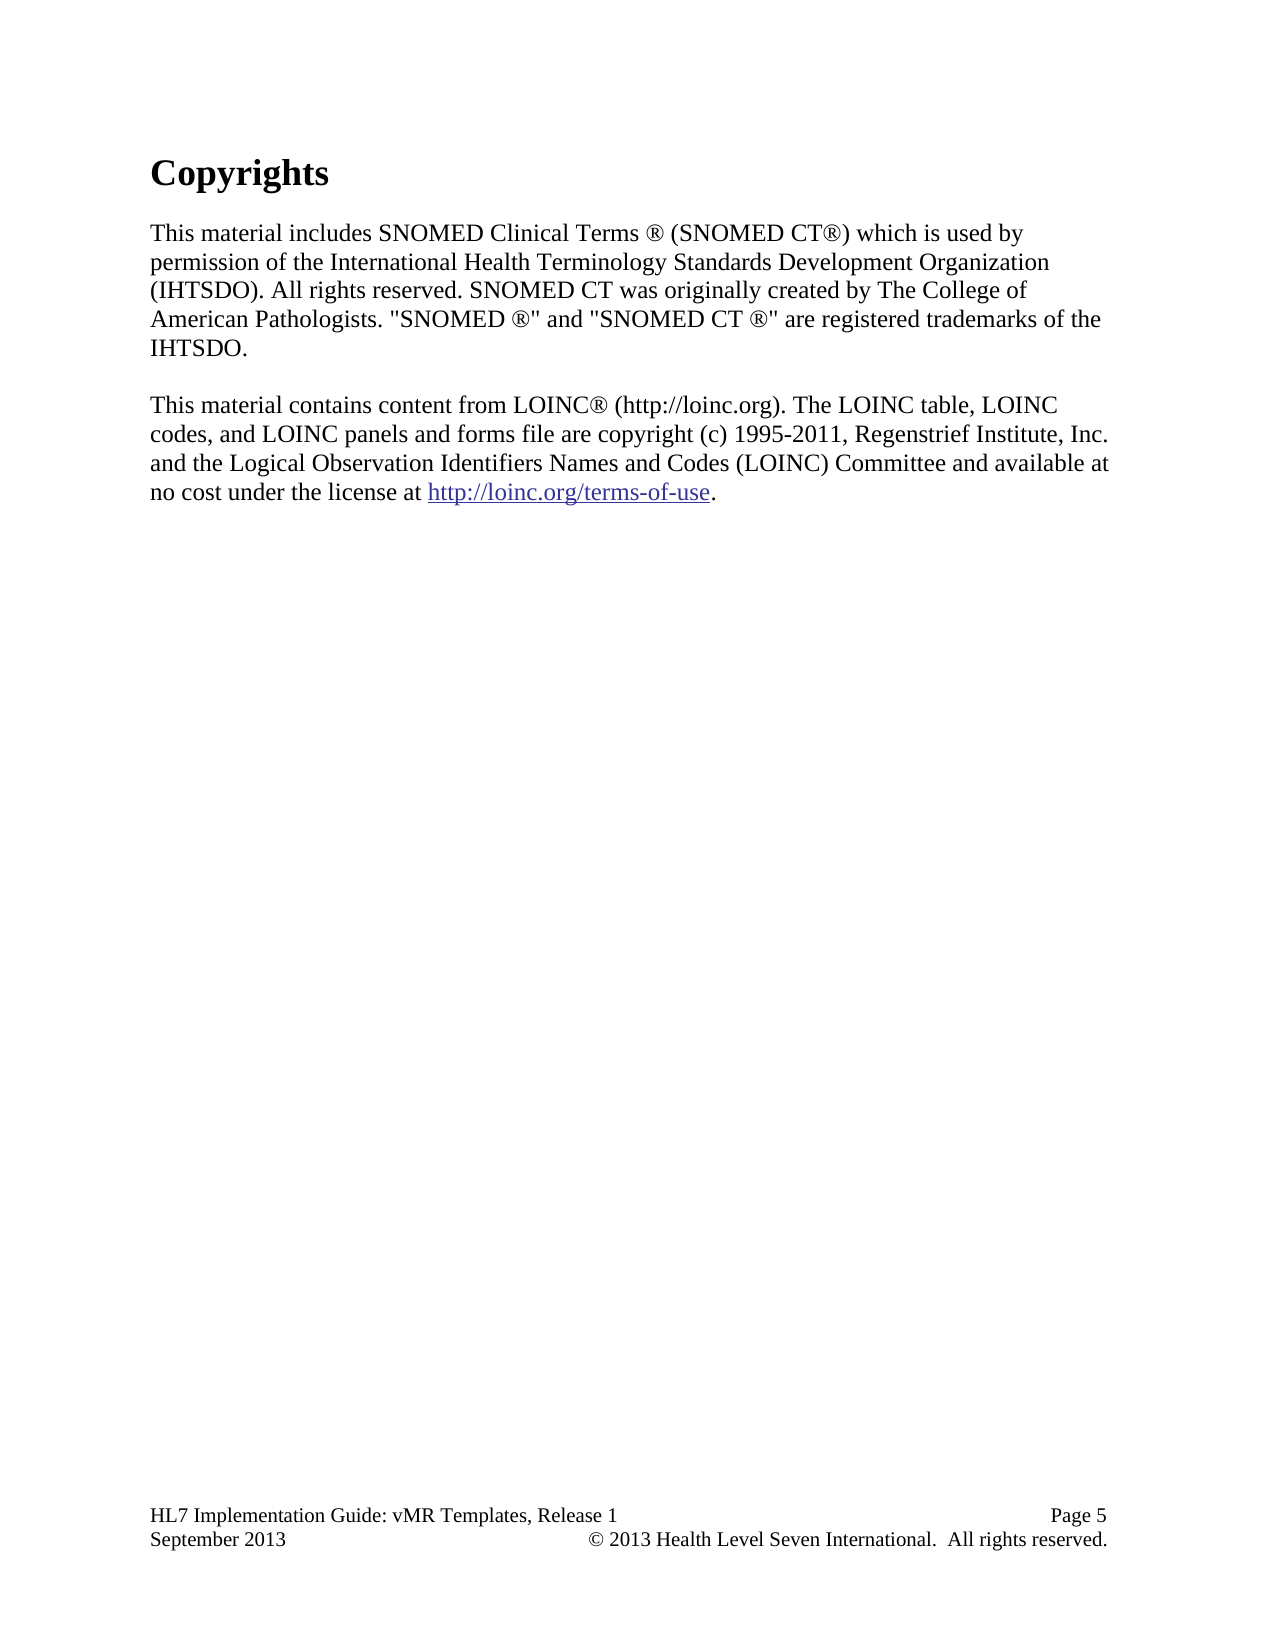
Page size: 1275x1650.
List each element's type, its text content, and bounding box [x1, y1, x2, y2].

text This material includes SNOMED Clinical Terms ® (SNOMED CT®) which is used by permission of the International Health Terminology Standards Development Organization (IHTSDO). All rights reserved. SNOMED CT was originally created by The College of American Pathologists. "SNOMED ®" and "SNOMED CT ®" are registered trademarks of the IHTSDO. [150, 218, 1125, 362]
text Copyrights [150, 150, 1125, 193]
text This material contains content from LOINC® (http://loinc.org). The LOINC table, LOINC codes, and LOINC panels and forms file are copyright (c) 1995-2011, Regenstrief Institute, Inc. and the Logical Observation Identifiers Names and Codes (LOINC) Committee and available at no cost under the license at http://loinc.org/terms-of-use. [150, 391, 1125, 506]
